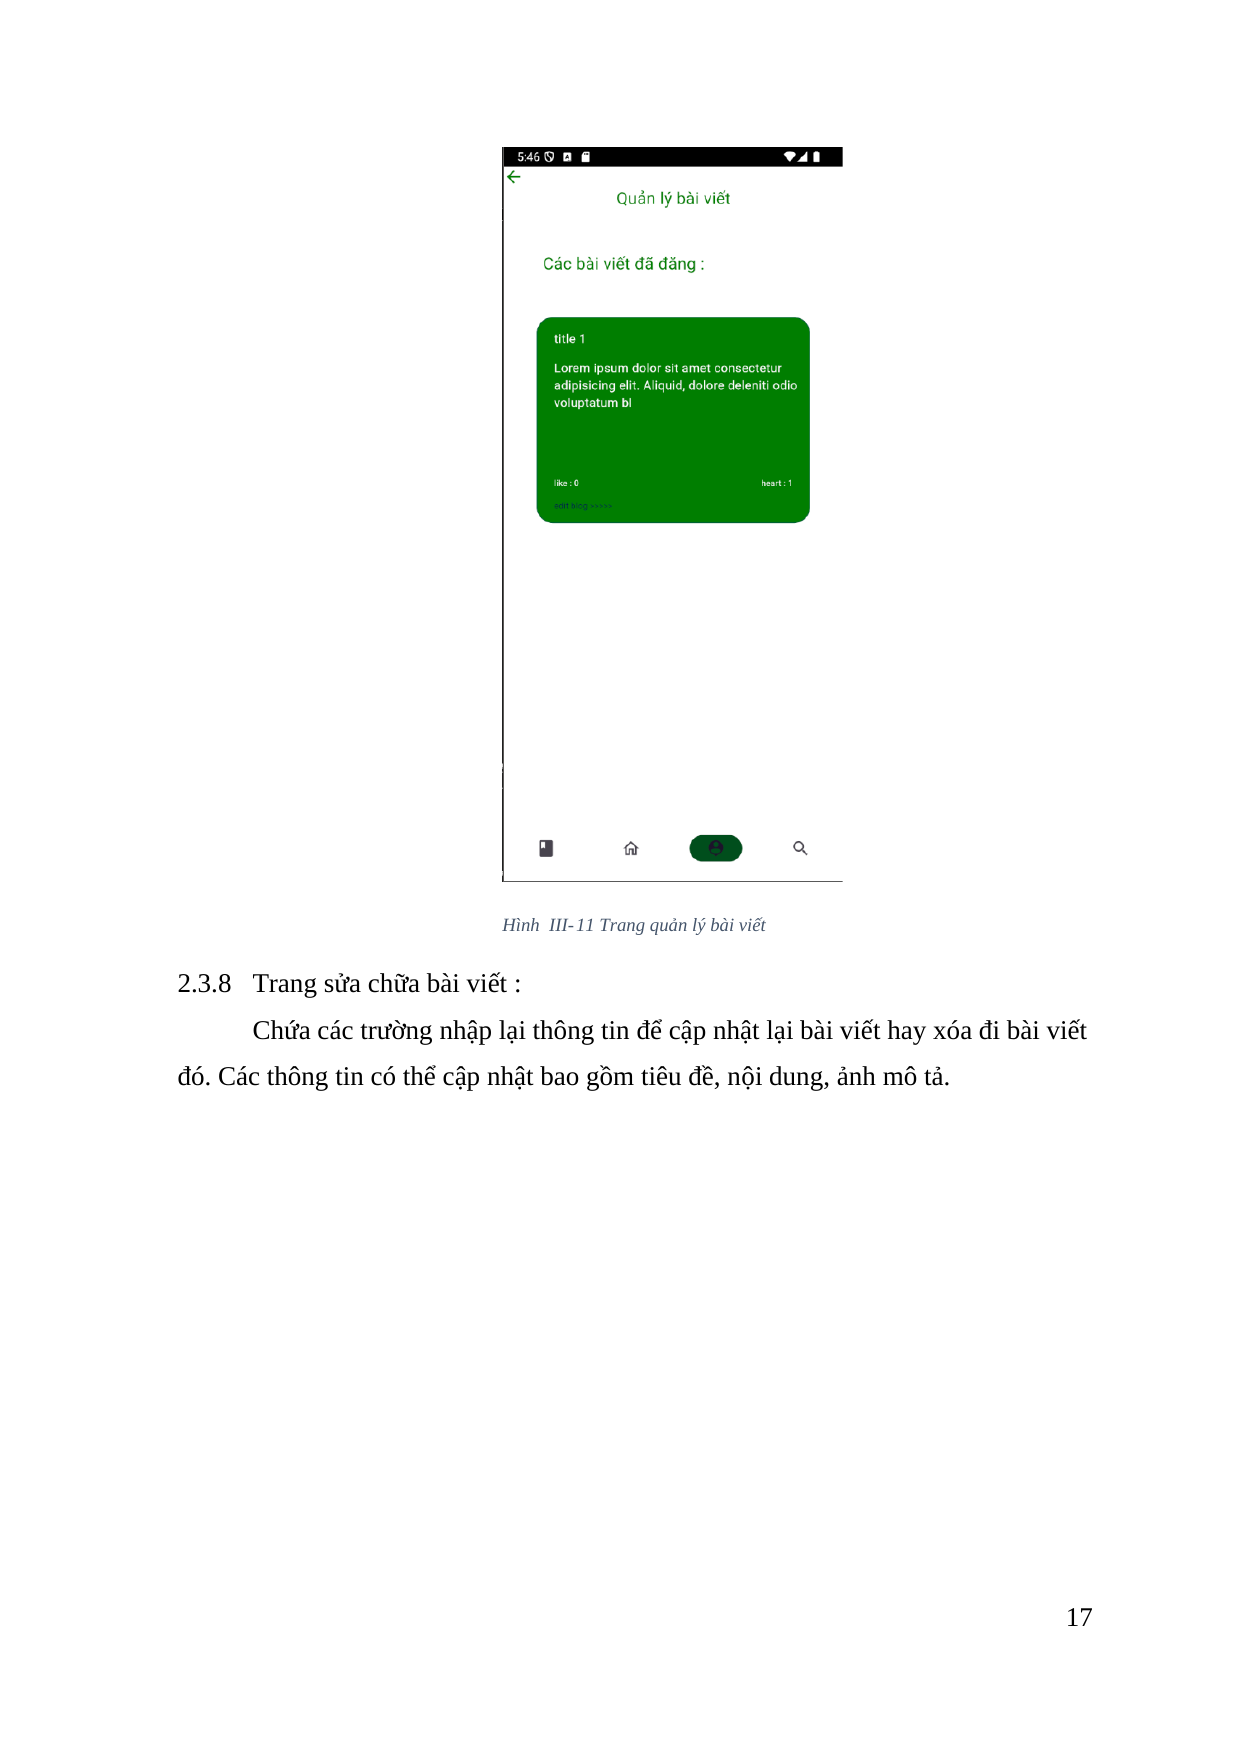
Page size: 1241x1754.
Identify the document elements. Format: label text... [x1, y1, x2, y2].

text Hình III-11 Trang quản lý bài viết [177, 914, 1092, 936]
subtitle Trang sửa chữa bài viết : [177, 967, 1092, 998]
picture [502, 147, 843, 882]
text Chứa các trường nhập lại thông tin để cập nhật lại bài viết hay xóa đi bài viết đó. Các thông tin có thể cập nhật bao gồm tiêu đề, nội dung, ảnh mô tả. [177, 1014, 1092, 1092]
